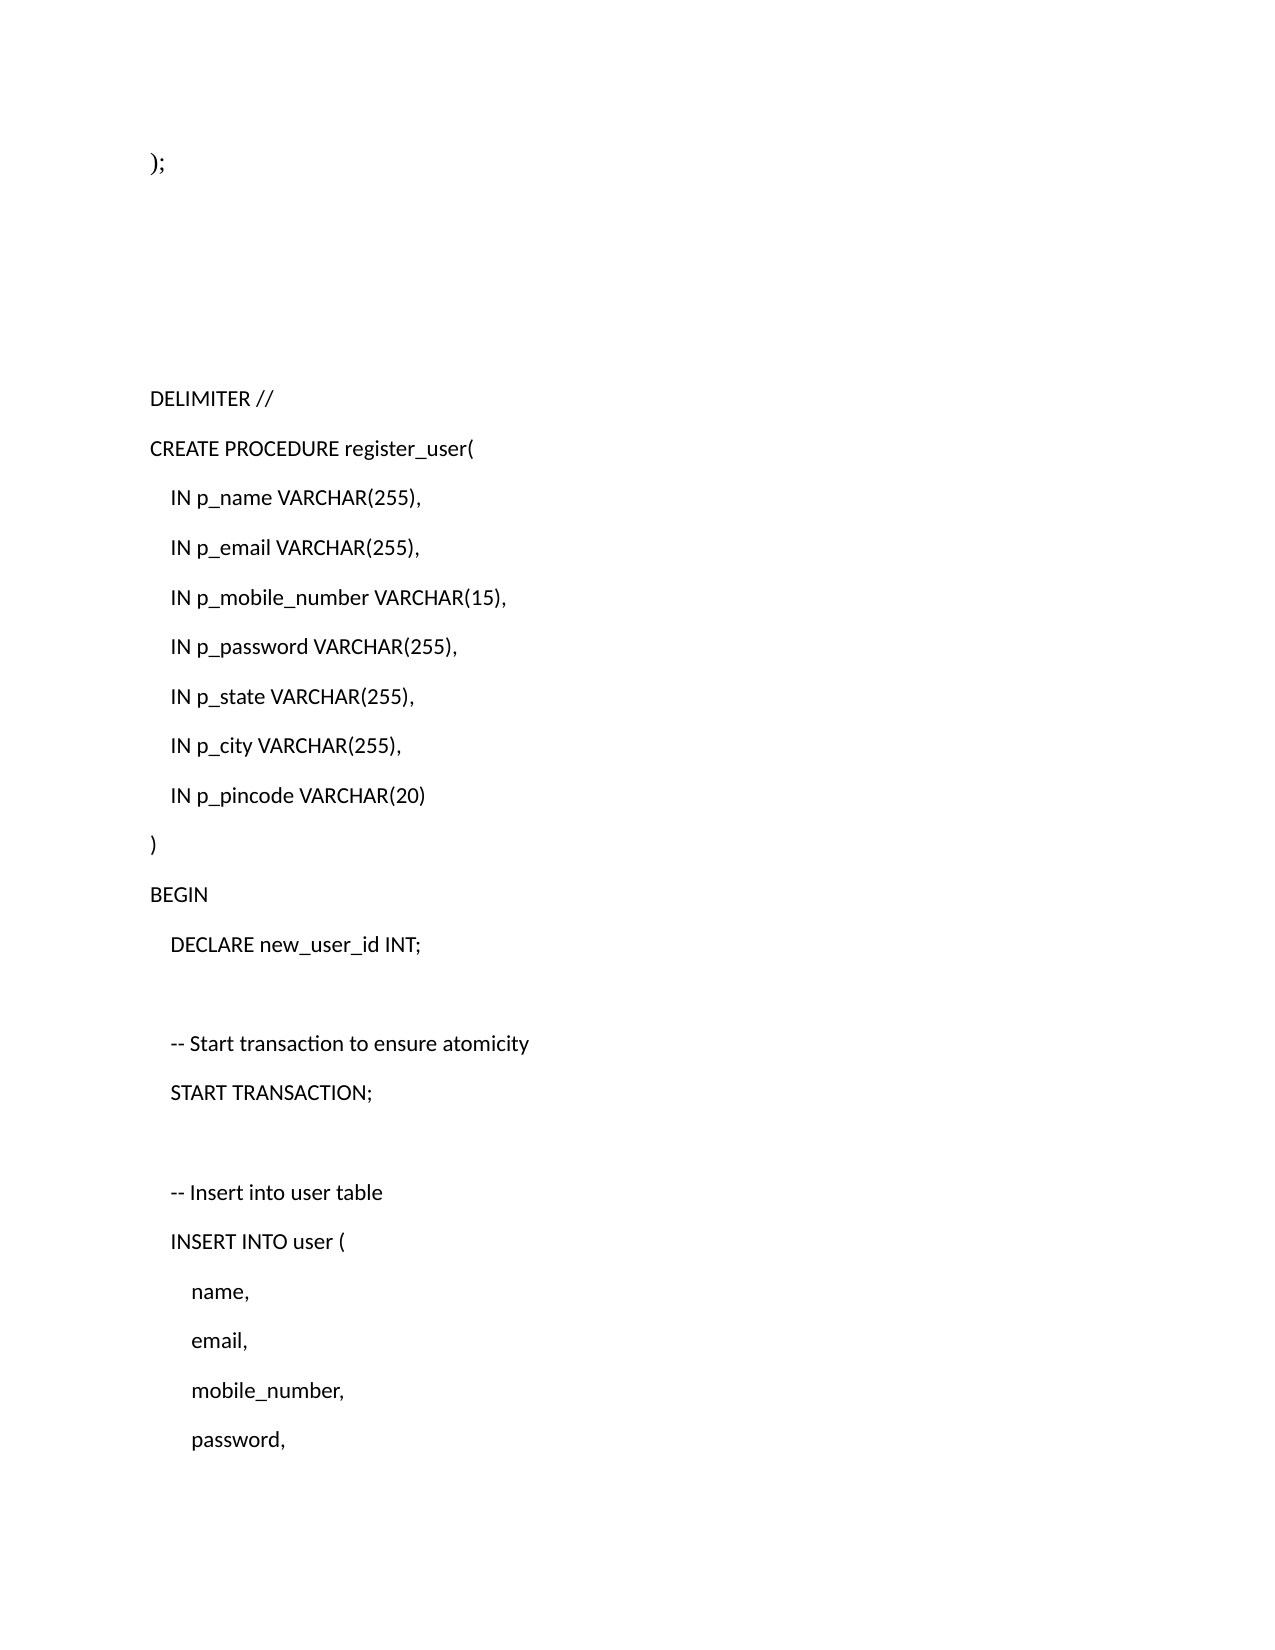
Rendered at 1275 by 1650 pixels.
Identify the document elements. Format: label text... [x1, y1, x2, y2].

text ); [150, 150, 1125, 175]
text BEGIN [150, 879, 1125, 908]
text -- Start transaction to ensure atomicity [150, 1028, 1125, 1057]
text DECLARE new_user_id INT; [150, 929, 1125, 958]
text IN p_pincode VARCHAR(20) [150, 780, 1125, 809]
text CREATE PROCEDURE register_user( [150, 433, 1125, 462]
text IN p_city VARCHAR(255), [150, 731, 1125, 759]
text INSERT INTO user ( [150, 1227, 1125, 1255]
text ) [150, 830, 1125, 859]
text IN p_name VARCHAR(255), [150, 483, 1125, 512]
text IN p_email VARCHAR(255), [150, 532, 1125, 561]
text email, [150, 1326, 1125, 1354]
text DELIMITER // [150, 384, 1125, 412]
text mobile_number, [150, 1375, 1125, 1404]
text IN p_state VARCHAR(255), [150, 681, 1125, 710]
text -- Insert into user table [150, 1177, 1125, 1206]
text password, [150, 1425, 1125, 1454]
text IN p_password VARCHAR(255), [150, 632, 1125, 660]
text name, [150, 1276, 1125, 1305]
text IN p_mobile_number VARCHAR(15), [150, 582, 1125, 611]
text START TRANSACTION; [150, 1078, 1125, 1107]
